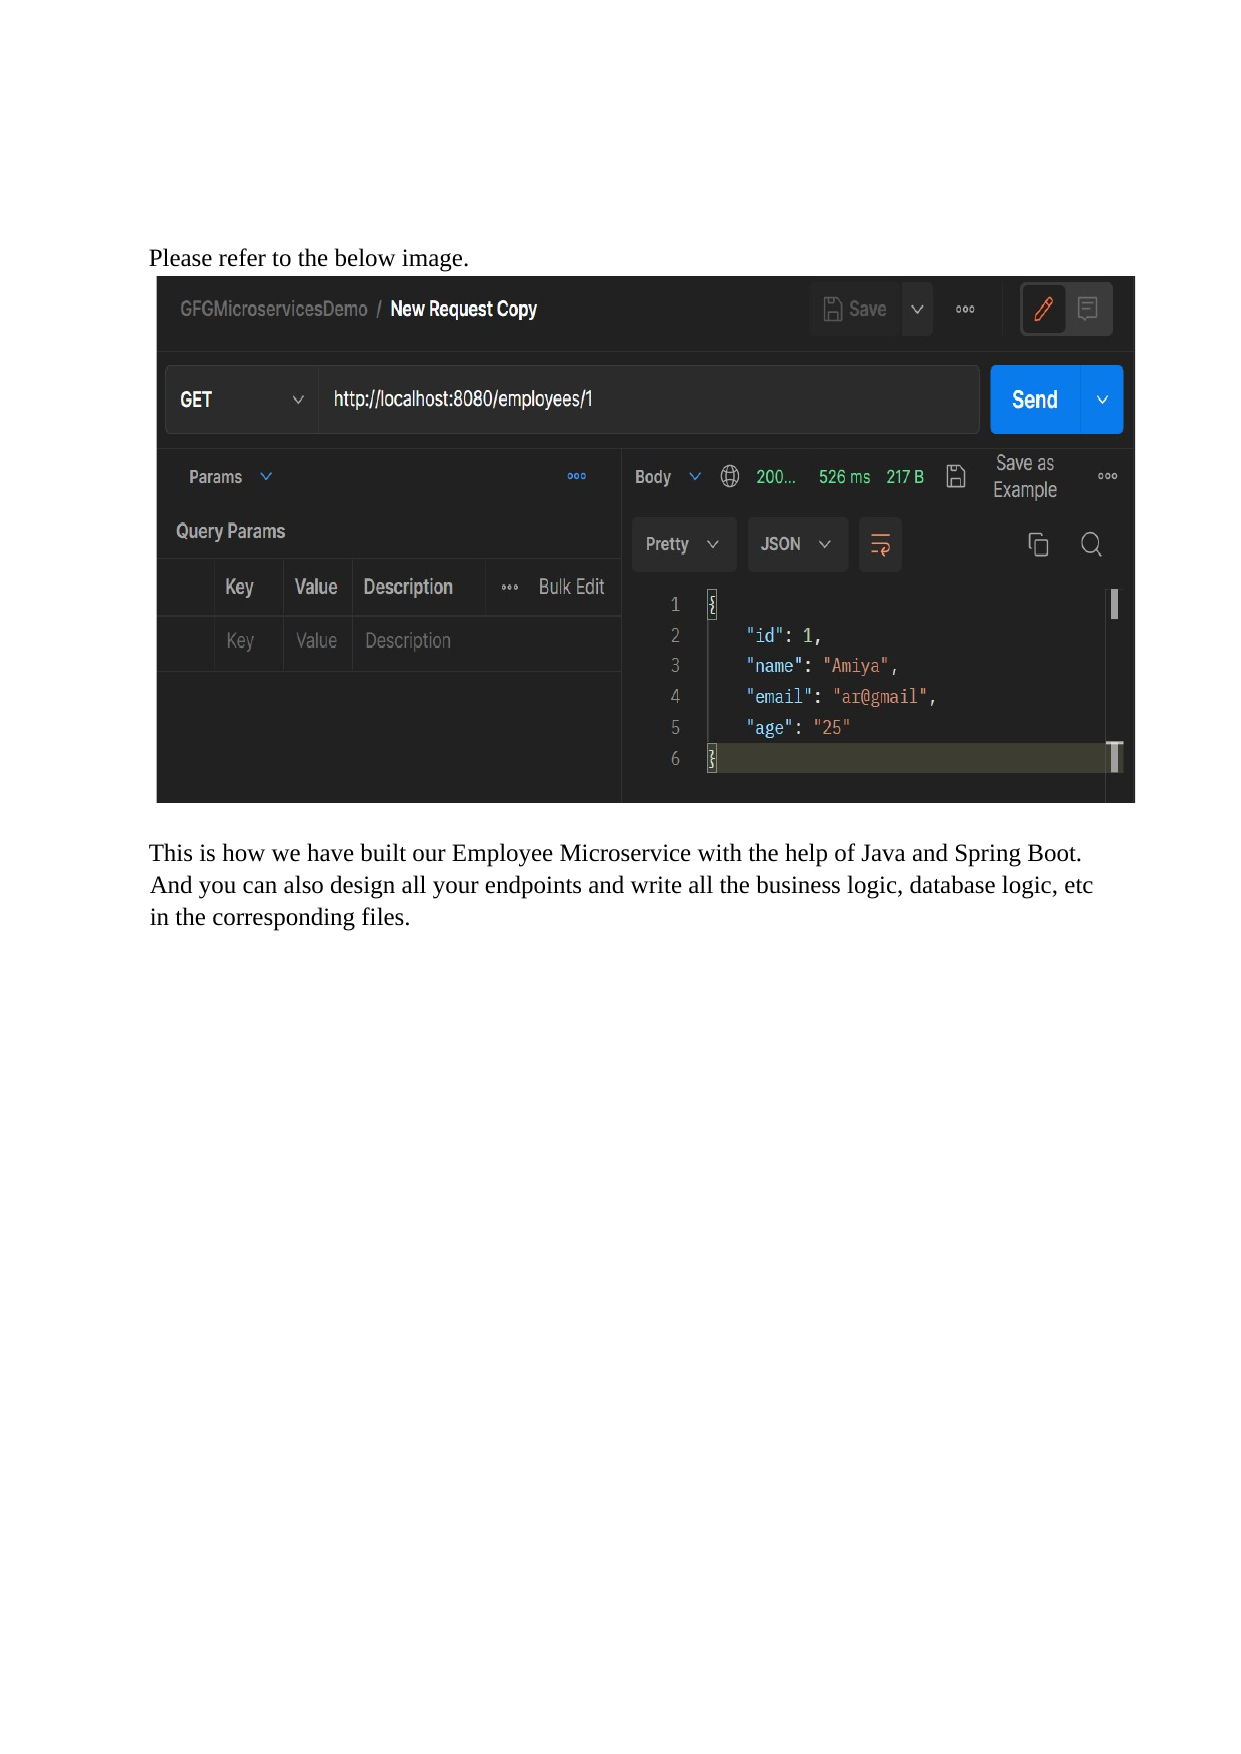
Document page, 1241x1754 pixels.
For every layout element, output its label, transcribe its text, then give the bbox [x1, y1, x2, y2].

text Please refer to the below image. [148, 243, 1094, 272]
picture [156, 276, 1136, 803]
text This is how we have built our Employee Microservice with the help of Java and Spring Boot. And you can also design all your endpoints and write all the business logic, database logic, etc in the corresponding files. [148, 838, 1094, 930]
